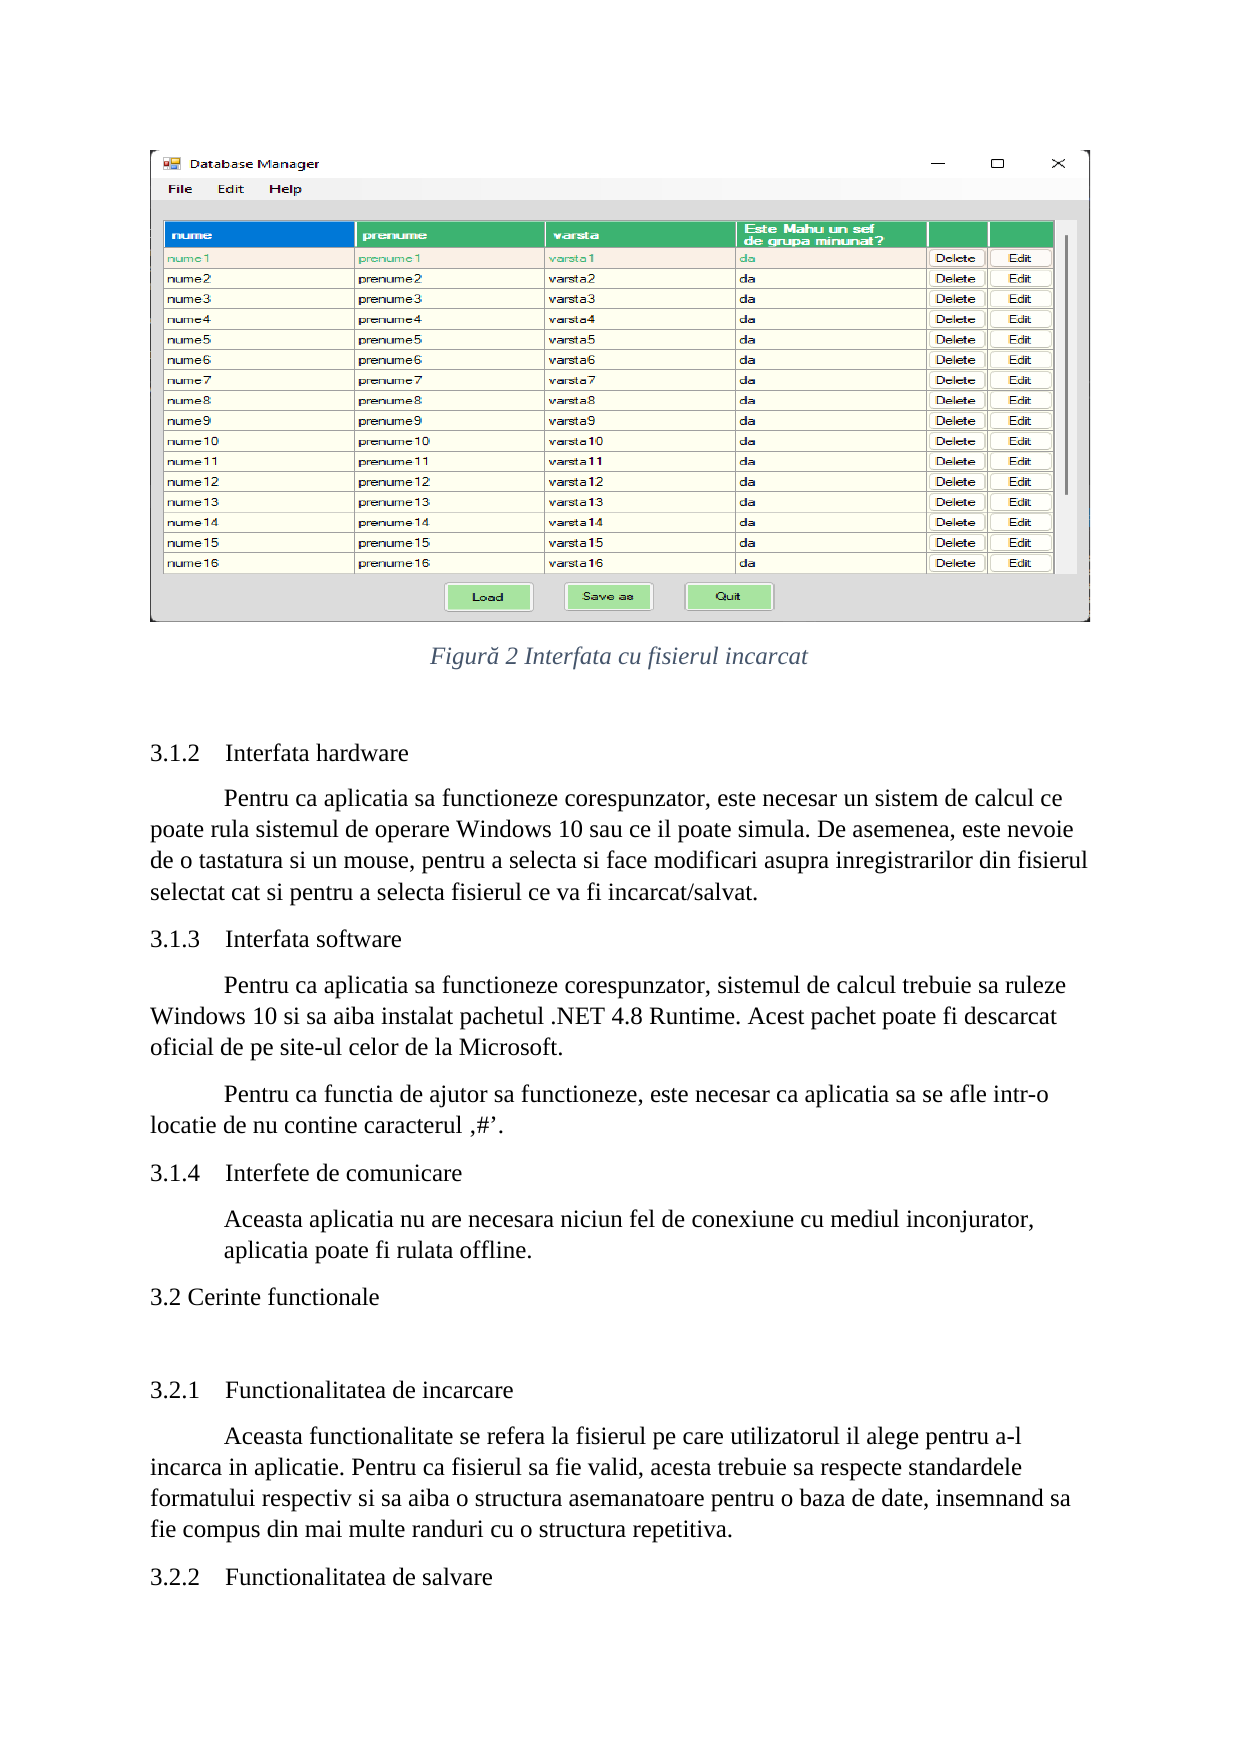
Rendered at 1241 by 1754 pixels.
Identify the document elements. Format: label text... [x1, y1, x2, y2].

text Aceasta aplicatia nu are necesara niciun fel de conexiune cu mediul inconjurator, aplicatia poate fi rulata offline. [224, 1204, 1090, 1263]
text Pentru ca aplicatia sa functioneze corespunzator, este necesar un sistem de calcul ce poate rula sistemul de operare Windows 10 sau ce il poate simula. De asemenea, este nevoie de o tastatura si un mouse, pentru a selecta si face modificari asupra inregistrarilor din fisierul selectat cat si pentru a selecta fisierul ce va fi incarcat/salvat. [150, 783, 1090, 905]
subtitle Functionalitatea de salvare [150, 1562, 1090, 1591]
text Pentru ca functia de ajutor sa functioneze, este necesar ca aplicatia sa se afle intr-o locatie de nu contine caracterul ‚#’. [150, 1079, 1090, 1139]
picture [150, 150, 1091, 622]
subtitle Interfete de comunicare [150, 1158, 1090, 1187]
text Pentru ca aplicatia sa functioneze corespunzator, sistemul de calcul trebuie sa ruleze Windows 10 si sa aiba instalat pachetul .NET 4.8 Runtime. Acest pachet poate fi descarcat oficial de pe site-ul celor de la Microsoft. [150, 970, 1090, 1061]
subtitle Interfata software [150, 924, 1090, 953]
subtitle Cerinte functionale [150, 1282, 1090, 1311]
subtitle Interfata hardware [150, 738, 1090, 767]
subtitle Functionalitatea de incarcare [150, 1376, 1090, 1404]
text Aceasta functionalitate se refera la fisierul pe care utilizatorul il alege pentru a-l incarca in aplicatie. Pentru ca fisierul sa fie valid, acesta trebuie sa respecte standardele formatului respectiv si sa aiba o structura asemanatoare pentru o baza de date, insemnand sa fie compus din mai multe randuri cu o structura repetitiva. [150, 1421, 1090, 1543]
text Figură 2 Interfata cu fisierul incarcat [150, 641, 1090, 669]
